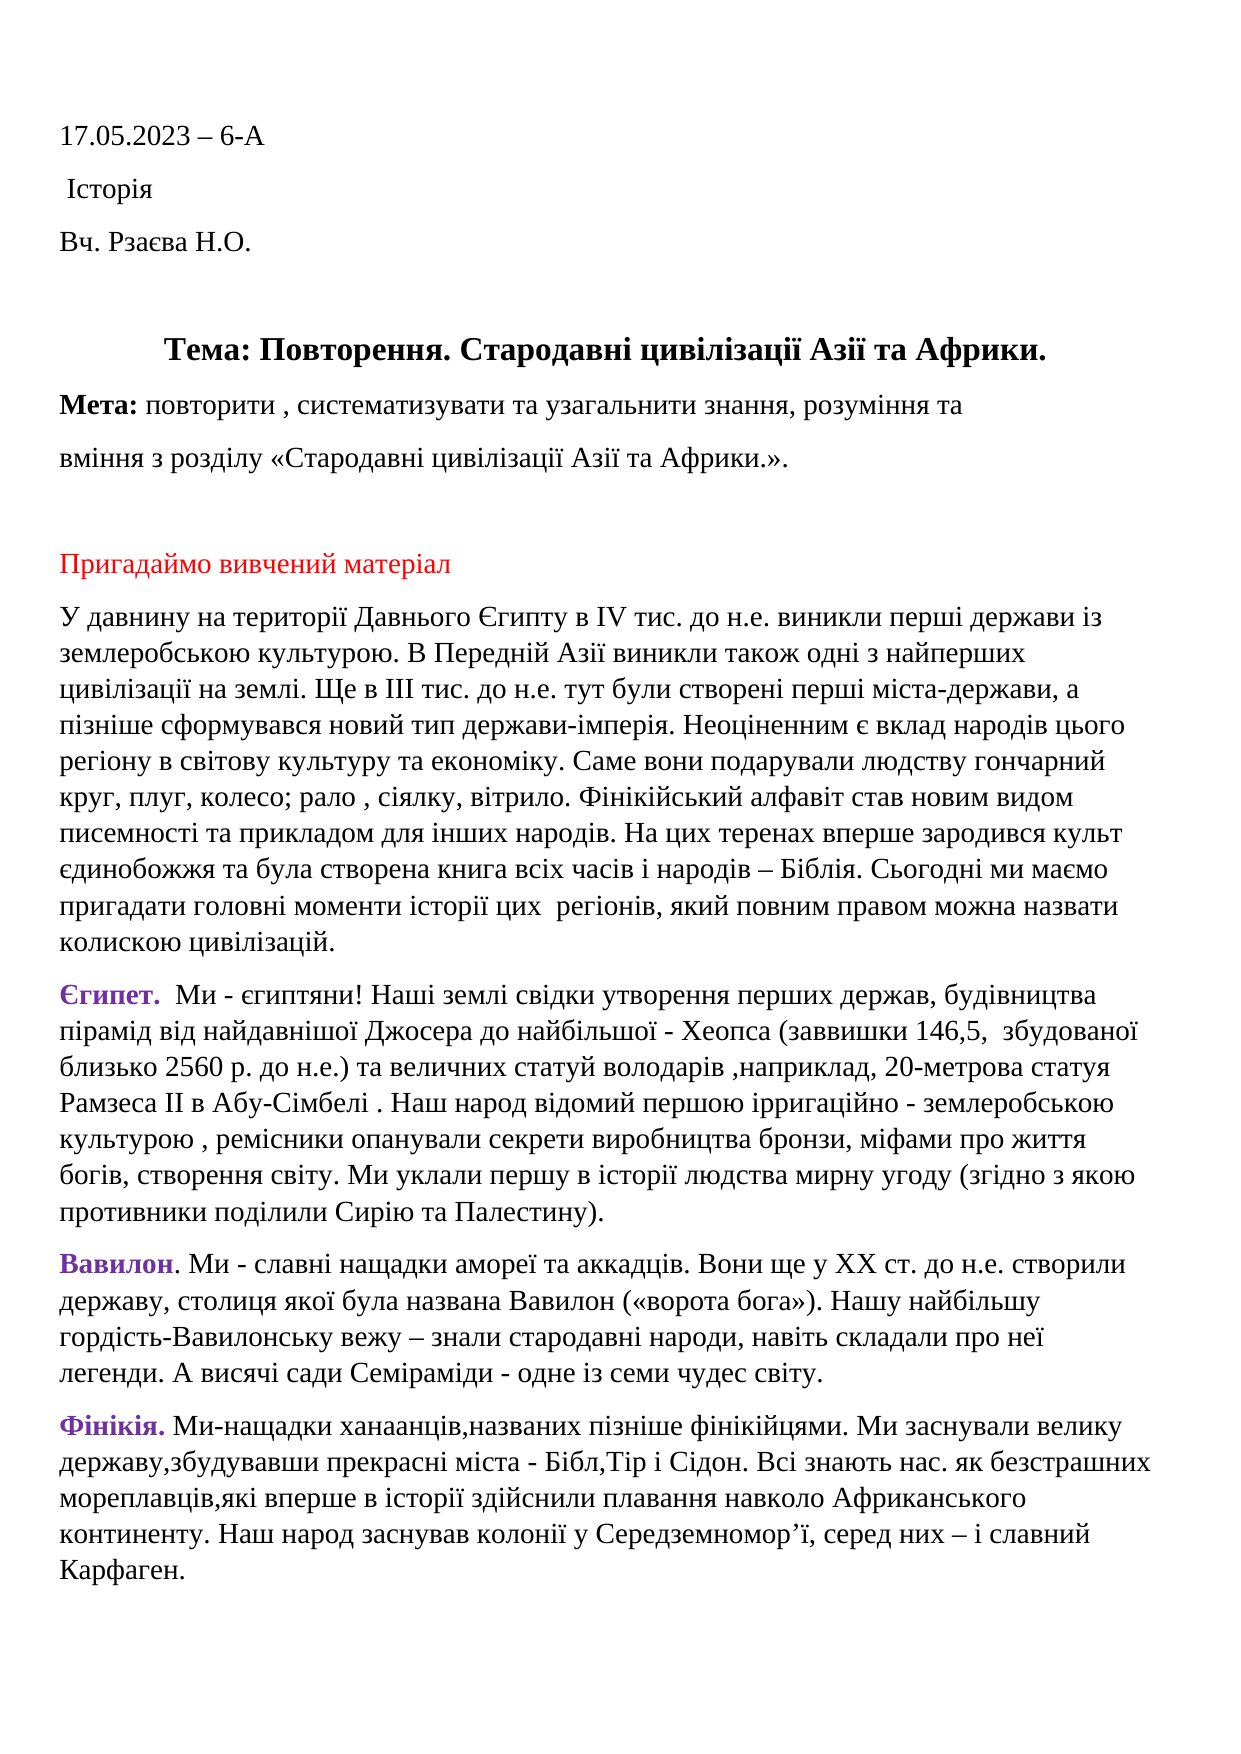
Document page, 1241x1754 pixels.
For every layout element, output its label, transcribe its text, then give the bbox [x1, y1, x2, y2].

text Мета: повторити , систематизувати та узагальнити знання, розуміння та [59, 387, 1152, 421]
text Єгипет. Ми - єгиптяни! Наші землі свідки утворення перших держав, будівництва пірамід від найдавнішої Джосера до найбільшої - Хеопса (заввишки 146,5, збудованої близько 2560 р. до н.е.) та величних статуй володарів ,наприклад, 20-метрова статуя Рамзеса ІІ в Абу-Сімбелі . Наш народ відомий першою ірригаційно - землеробською культурою , ремісники опанували секрети виробництва бронзи, міфами про життя богів, створення світу. Ми уклали першу в історії людства мирну угоду (згідно з якою противники поділили Сирію та Палестину). [59, 977, 1152, 1227]
text 17.05.2023 – 6-А [59, 118, 1152, 152]
text Історія [59, 171, 1152, 204]
text У давнину на території Давнього Єгипту в ІV тис. до н.е. виникли перші держави із землеробською культурою. В Передній Азії виникли також одні з найперших цивілізації на землі. Ще в ІІІ тис. до н.е. тут були створені перші міста-держави, а пізніше сформувався новий тип держави-імперія. Неоціненним є вклад народів цього регіону в світову культуру та економіку. Саме вони подарували людству гончарний круг, плуг, колесо; рало , сіялку, вітрило. Фінікійський алфавіт став новим видом писемності та прикладом для інших народів. На цих теренах вперше зародився культ єдинобожжя та була створена книга всіх часів і народів – Біблія. Сьогодні ми маємо пригадати головні моменти історії цих регіонів, який повним правом можна назвати колискою цивілізацій. [59, 599, 1152, 957]
text Фінікія. Ми-нащадки ханаанців,названих пізніше фінікійцями. Ми заснували велику державу,збудувавши прекрасні міста - Бібл,Тір і Сідон. Всі знають нас. як безстрашних мореплавців,які вперше в історії здійснили плавання навколо Африканського континенту. Наш народ заснував колонії у Середземномор’ї, серед них – і славний Карфаген. [59, 1408, 1152, 1586]
text вміння з розділу «Стародавні цивілізації Азії та Африки.». [59, 440, 1152, 474]
text Вавилон. Ми - славні нащадки амореї та аккадців. Вони ще у ХХ ст. до н.е. створили державу, столиця якої була названа Вавилон («ворота бога»). Нашу найбільшу гордість-Вавилонську вежу – знали стародавні народи, навіть складали про неї легенди. А висячі сади Семіраміди - одне із семи чудес світу. [59, 1246, 1152, 1388]
text Пригадаймо вивчений матеріал [59, 546, 1152, 579]
text Вч. Рзаєва Н.О. [59, 224, 1152, 257]
text Тема: Повторення. Стародавні цивілізації Азії та Африки. [59, 329, 1152, 368]
